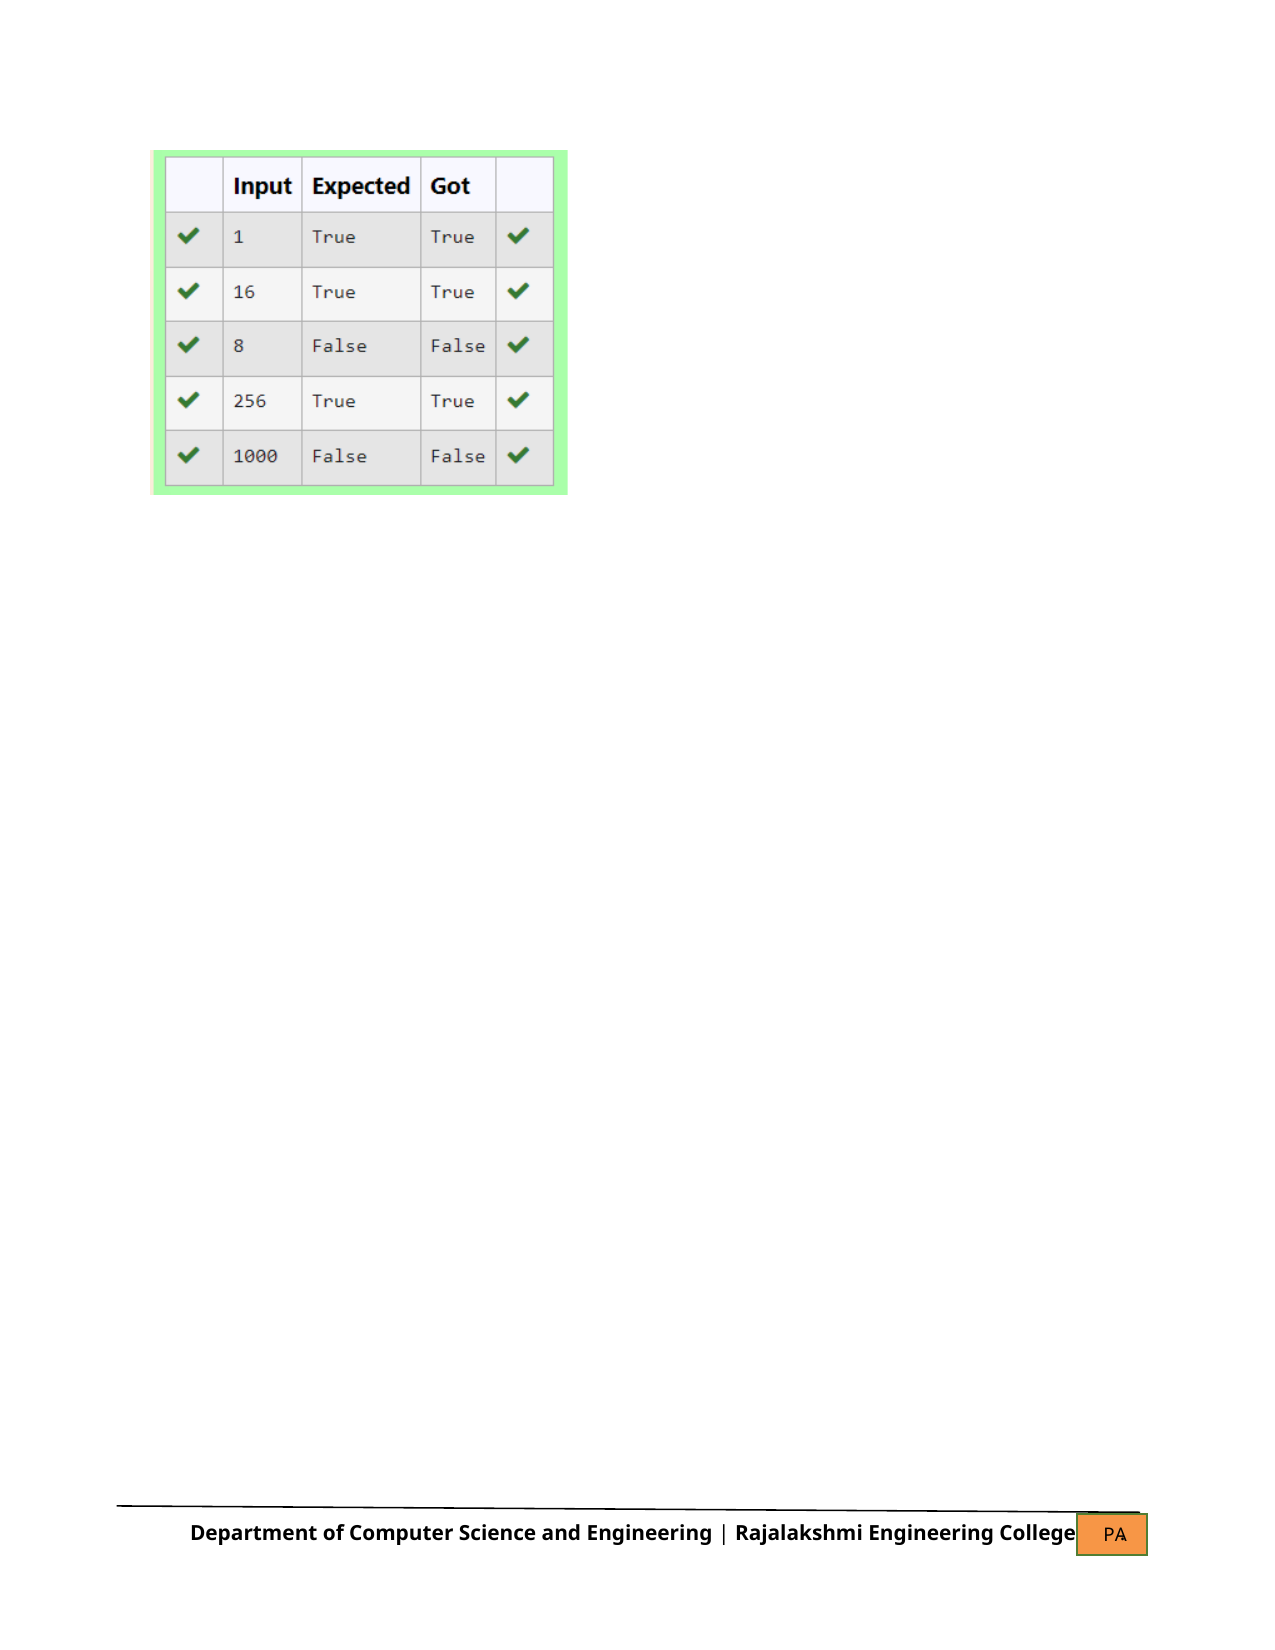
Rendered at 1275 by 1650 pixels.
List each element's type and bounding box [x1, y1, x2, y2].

picture [150, 150, 568, 495]
